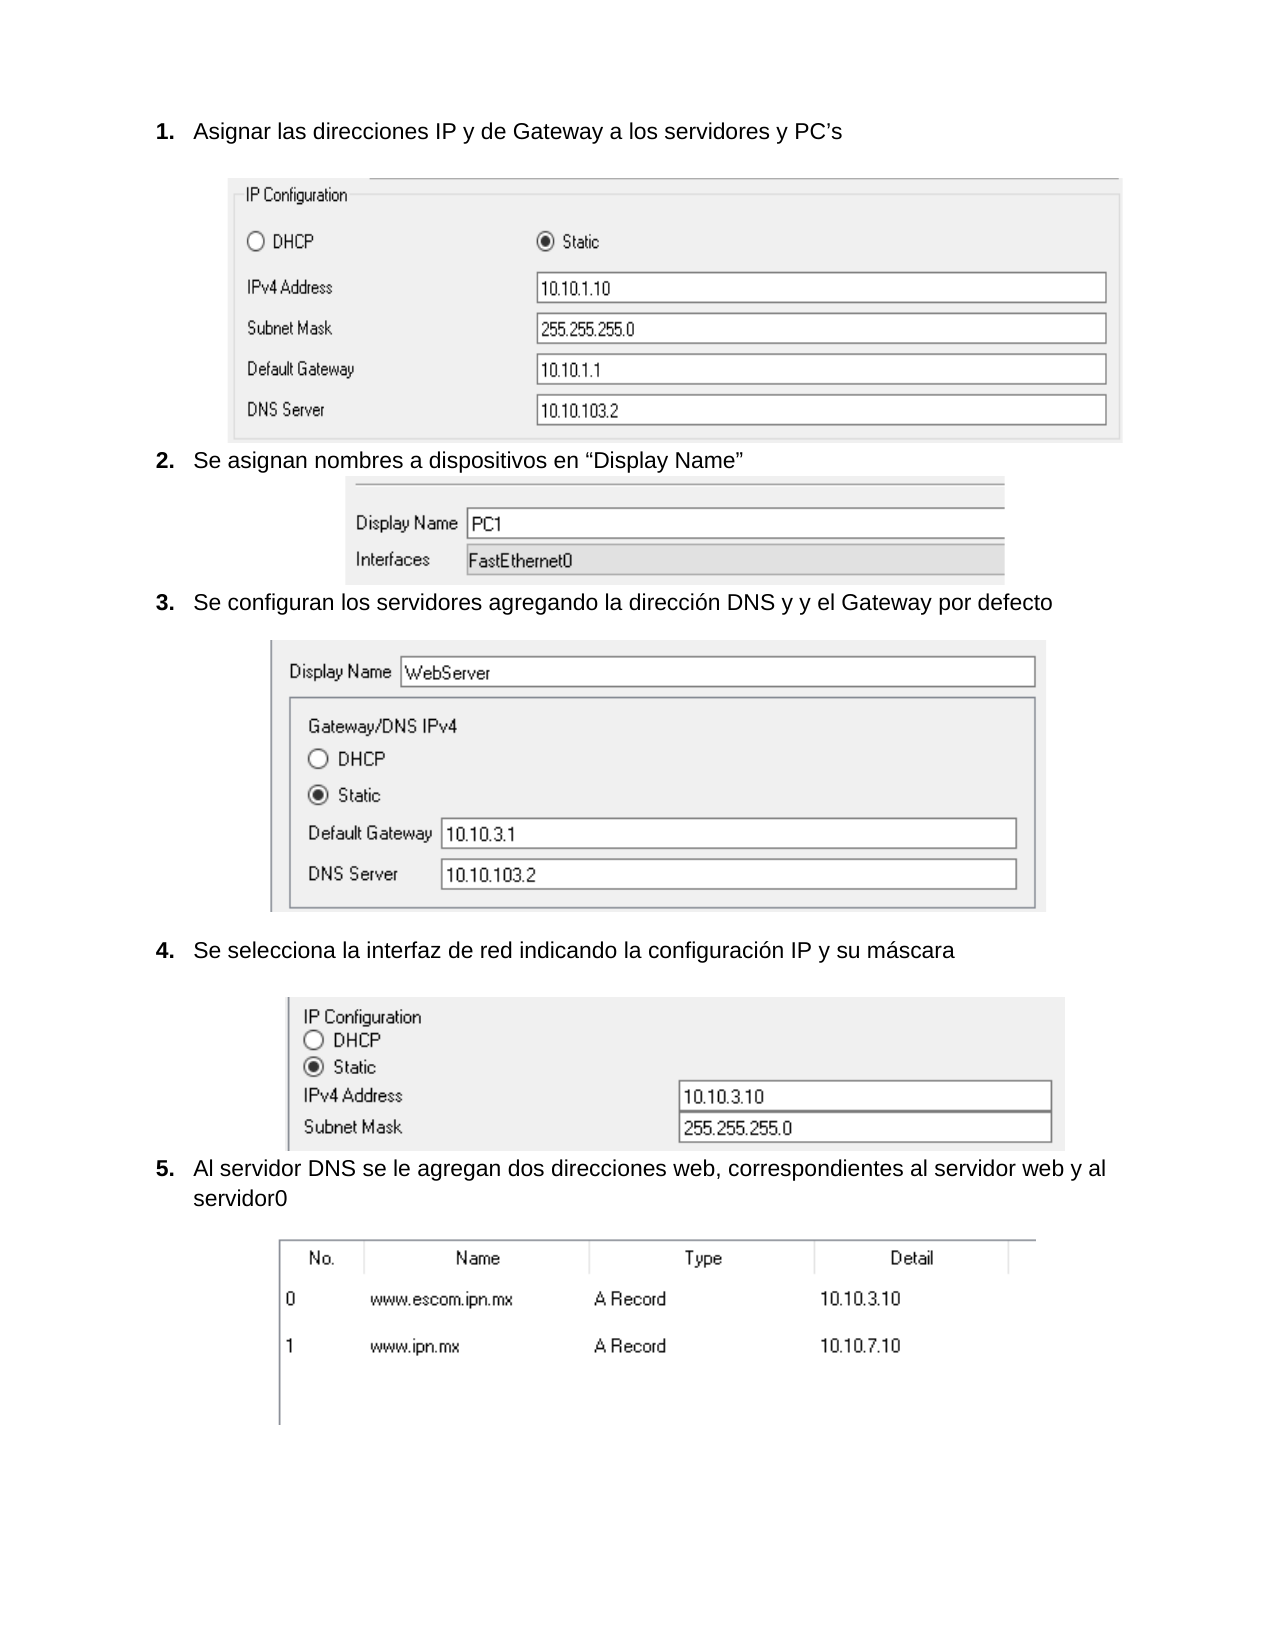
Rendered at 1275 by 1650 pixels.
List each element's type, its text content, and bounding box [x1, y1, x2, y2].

list Se configuran los servidores agregando la dirección DNS y y el Gateway por defecto [156, 589, 1157, 615]
list Asignar las direcciones IP y de Gateway a los servidores y PC’s [156, 118, 1157, 144]
picture [276, 1235, 1036, 1425]
picture [266, 640, 1047, 912]
list Se asignan nombres a dispositivos en “Display Name” [156, 447, 1157, 473]
picture [227, 178, 1123, 443]
picture [345, 476, 1005, 585]
picture [285, 997, 1065, 1151]
list Se selecciona la interfaz de red indicando la configuración IP y su máscara [156, 937, 1157, 963]
list Al servidor DNS se le agregan dos direcciones web, correspondientes al servidor web y al servidor0 [156, 1154, 1157, 1211]
